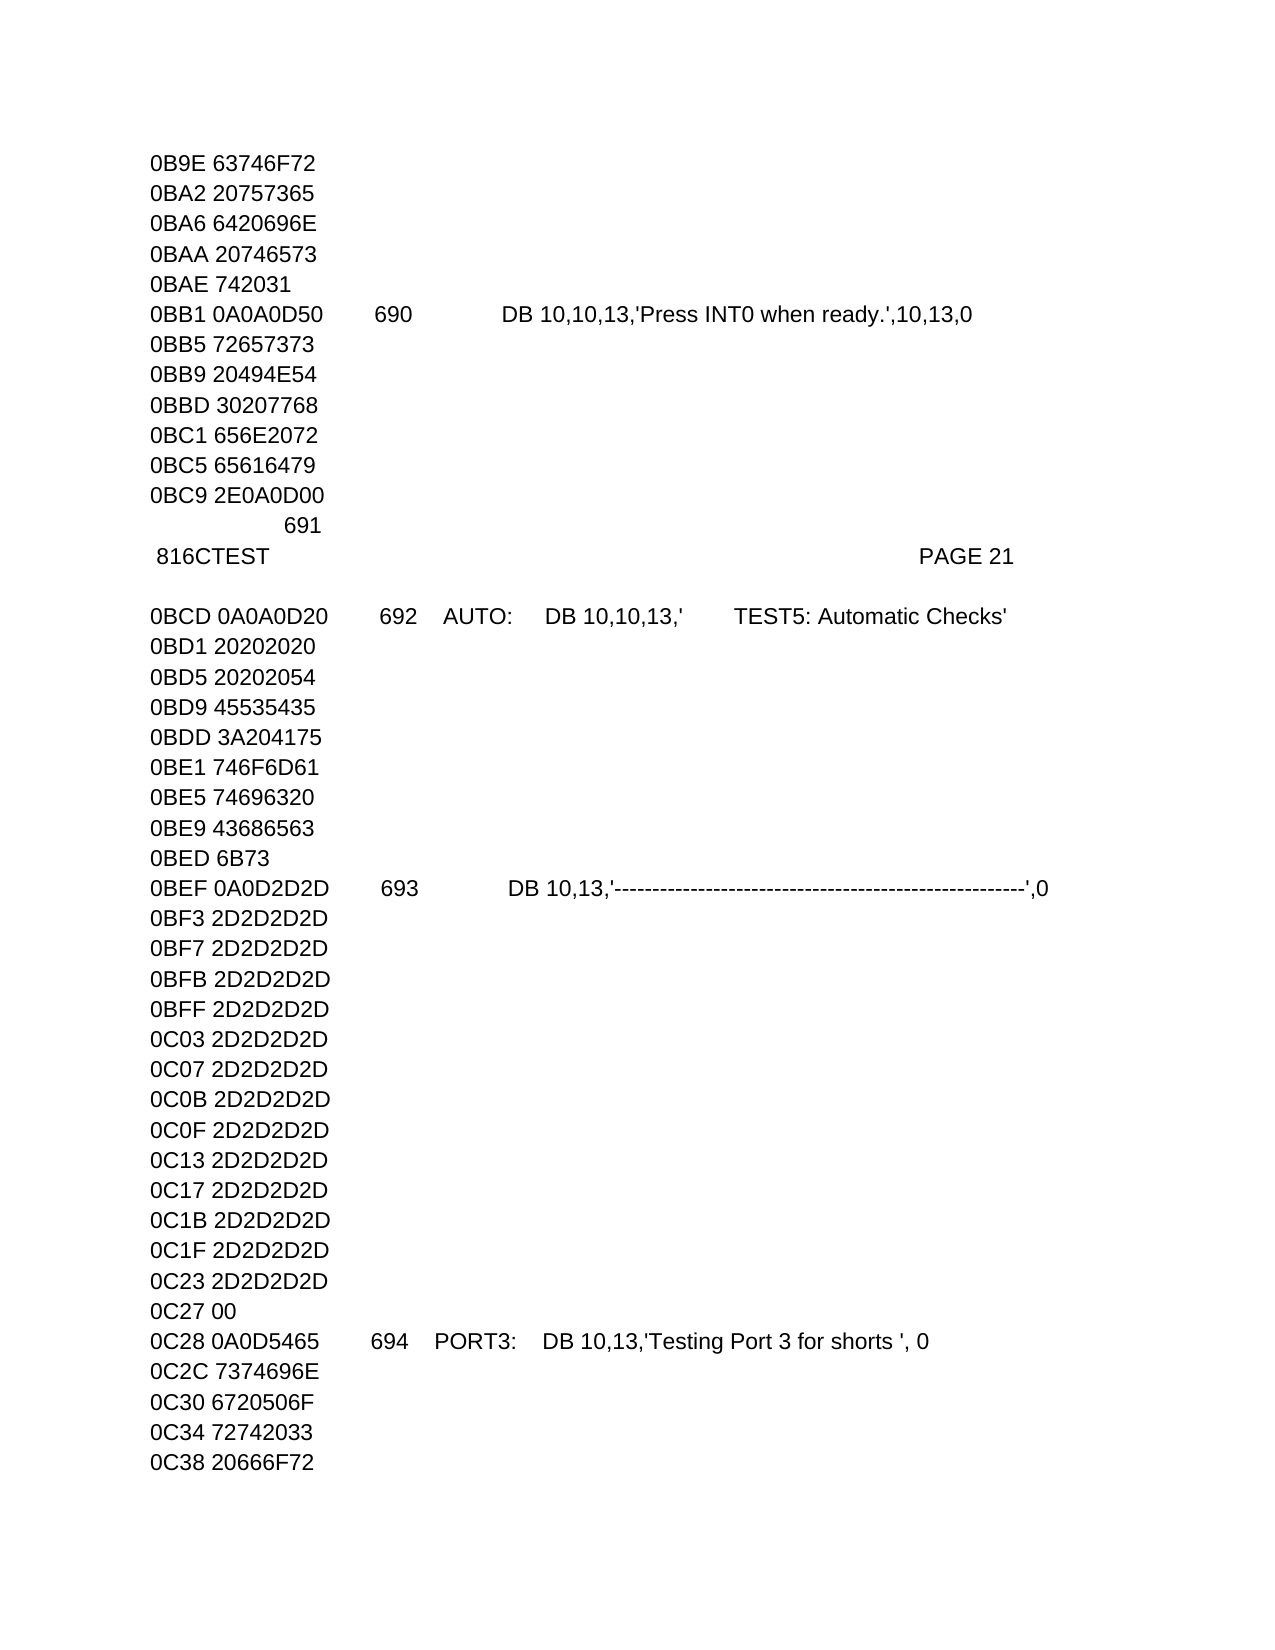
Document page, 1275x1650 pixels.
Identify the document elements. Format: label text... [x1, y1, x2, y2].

text 0BD5 20202054 [150, 663, 1125, 690]
text 0BAE 742031 [150, 271, 1125, 297]
text 0BBD 30207768 [150, 392, 1125, 418]
text 0C17 2D2D2D2D [150, 1177, 1125, 1203]
text 0BED 6B73 [150, 845, 1125, 871]
text 0BA6 6420696E [150, 210, 1125, 237]
text 0BF3 2D2D2D2D [150, 905, 1125, 932]
text 691 [150, 512, 1125, 539]
text 0BA2 20757365 [150, 180, 1125, 207]
text 0BC9 2E0A0D00 [150, 482, 1125, 509]
text 0BF7 2D2D2D2D [150, 935, 1125, 962]
text 0C38 20666F72 [150, 1449, 1125, 1475]
text 0B9E 63746F72 [150, 150, 1125, 176]
text 0C23 2D2D2D2D [150, 1268, 1125, 1294]
text 0C1B 2D2D2D2D [150, 1207, 1125, 1234]
text 0BFB 2D2D2D2D [150, 966, 1125, 992]
text 0BB9 20494E54 [150, 361, 1125, 388]
text 0C30 6720506F [150, 1388, 1125, 1415]
text 0C34 72742033 [150, 1419, 1125, 1445]
text 0BAA 20746573 [150, 241, 1125, 267]
text 0BB1 0A0A0D50 690 DB 10,10,13,'Press INT0 when ready.',10,13,0 [150, 301, 1125, 327]
text 0BD9 45535435 [150, 694, 1125, 720]
text 816CTEST PAGE 21 [150, 543, 1125, 569]
text 0BFF 2D2D2D2D [150, 996, 1125, 1022]
text 0BD1 20202020 [150, 633, 1125, 660]
text 0BDD 3A204175 [150, 724, 1125, 750]
text 0BC5 65616479 [150, 452, 1125, 478]
text 0BB5 72657373 [150, 331, 1125, 358]
text 0C1F 2D2D2D2D [150, 1237, 1125, 1264]
text 0C27 00 [150, 1298, 1125, 1324]
text 0C0B 2D2D2D2D [150, 1086, 1125, 1113]
text 0C13 2D2D2D2D [150, 1147, 1125, 1173]
text 0BE9 43686563 [150, 814, 1125, 841]
text 0BEF 0A0D2D2D 693 DB 10,13,'------------------------------------------------------',0 [150, 875, 1125, 901]
text 0C28 0A0D5465 694 PORT3: DB 10,13,'Testing Port 3 for shorts ', 0 [150, 1328, 1125, 1354]
text 0C07 2D2D2D2D [150, 1056, 1125, 1083]
text 0C0F 2D2D2D2D [150, 1117, 1125, 1143]
text 0BC1 656E2072 [150, 422, 1125, 448]
text 0C03 2D2D2D2D [150, 1026, 1125, 1052]
text 0BE1 746F6D61 [150, 754, 1125, 781]
text 0C2C 7374696E [150, 1358, 1125, 1385]
text 0BE5 74696320 [150, 784, 1125, 811]
text 0BCD 0A0A0D20 692 AUTO: DB 10,10,13,' TEST5: Automatic Checks' [150, 603, 1125, 629]
